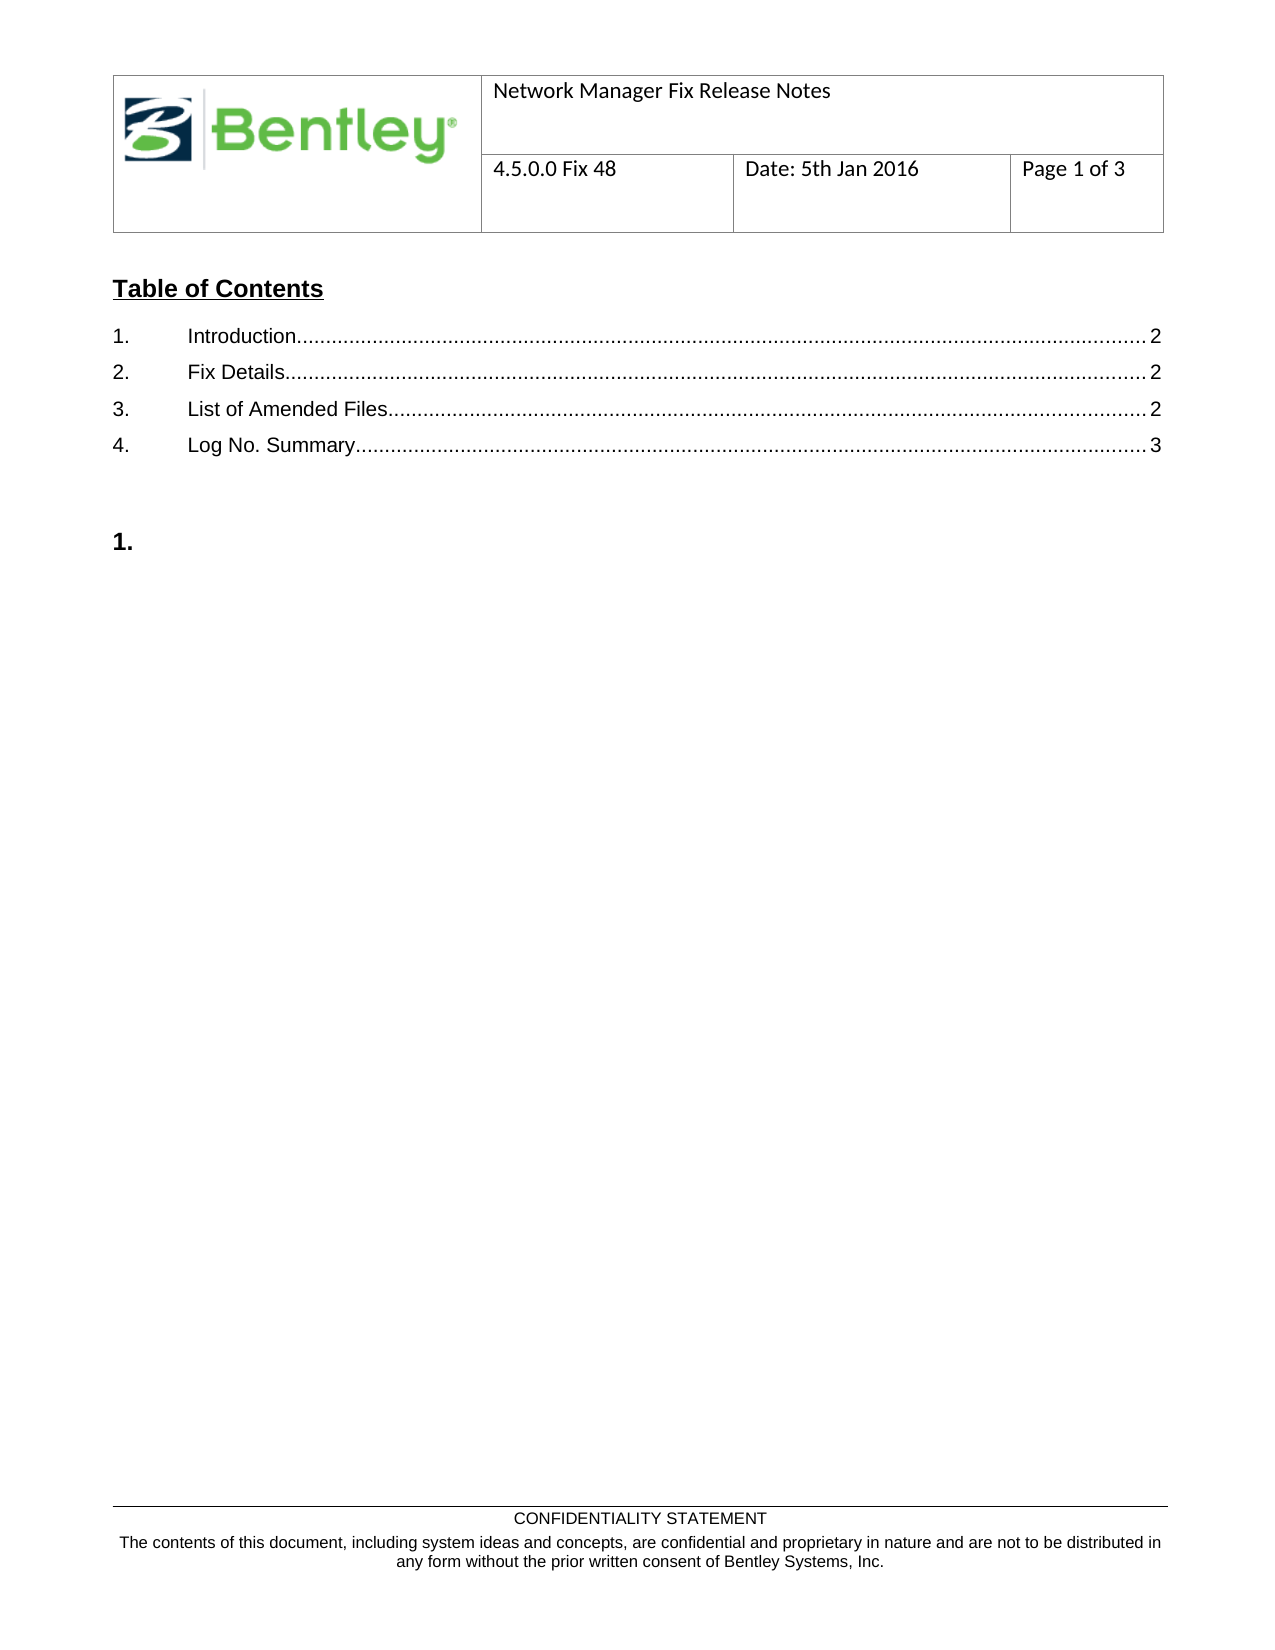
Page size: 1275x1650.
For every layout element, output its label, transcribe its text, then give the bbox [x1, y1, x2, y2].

text 4. Log No. Summary 3 [112, 433, 1162, 457]
picture [124, 88, 458, 170]
text 3. List of Amended Files 2 [112, 396, 1162, 420]
text Table of Contents [112, 274, 1162, 303]
text 1. Introduction 2 [112, 323, 1162, 347]
text 2. Fix Details 2 [112, 360, 1162, 384]
